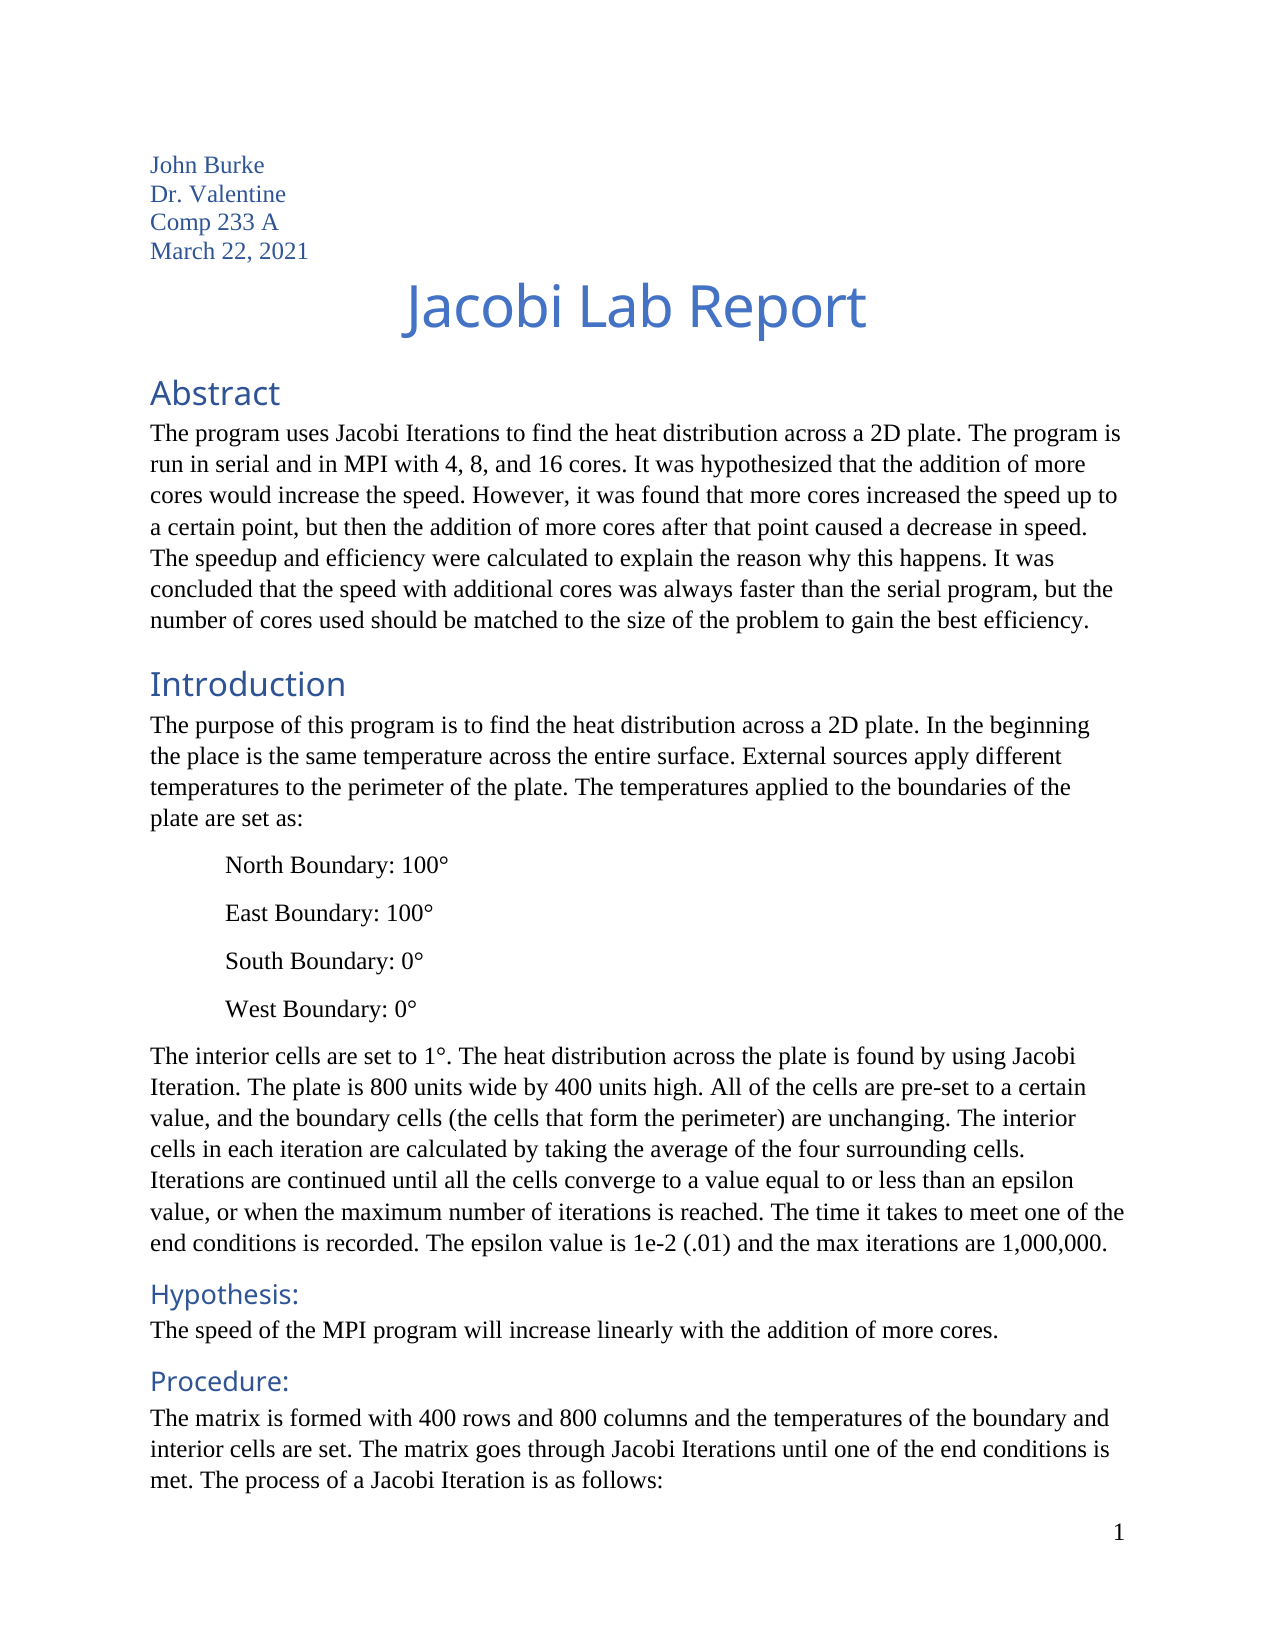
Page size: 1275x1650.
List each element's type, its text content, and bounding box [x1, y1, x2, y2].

text East Boundary: 100° [225, 898, 1125, 927]
text The purpose of this program is to find the heat distribution across a 2D plate. In the beginning the place is the same temperature across the entire surface. External sources apply different temperatures to the perimeter of the plate. The temperatures applied to the boundaries of the plate are set as: [150, 710, 1125, 832]
text The interior cells are set to 1°. The heat distribution across the plate is found by using Jacobi Iteration. The plate is 800 units wide by 400 units high. All of the cells are pre-set to a certain value, and the boundary cells (the cells that form the perimeter) are unchanging. The interior cells in each iteration are calculated by taking the average of the four surrounding cells. Iterations are continued until all the cells converge to a value equal to or less than an epsilon value, or when the maximum number of iterations is reached. The time it takes to meet one of the end conditions is recorded. The epsilon value is 1e-2 (.01) and the max iterations are 1,000,000. [150, 1041, 1125, 1256]
text South Boundary: 0° [225, 946, 1125, 975]
subtitle Abstract [150, 369, 1125, 415]
text March 22, 2021 [150, 236, 1125, 265]
text The matrix is formed with 400 rows and 800 columns and the temperatures of the boundary and interior cells are set. The matrix goes through Jacobi Iterations until one of the end conditions is met. The process of a Jacobi Iteration is as follows: [150, 1403, 1125, 1493]
text The speed of the MPI program will increase linearly with the addition of more cores. [150, 1315, 1125, 1344]
subtitle Procedure: [150, 1363, 1125, 1400]
text North Boundary: 100° [225, 851, 1125, 879]
text John Burke [150, 150, 1125, 179]
text The program uses Jacobi Iterations to find the heat distribution across a 2D plate. The program is run in serial and in MPI with 4, 8, and 16 cores. It was hypothesized that the addition of more cores would increase the speed. However, it was found that more cores increased the speed up to a certain point, but then the addition of more cores after that point caused a decrease in speed. The speedup and efficiency were calculated to explain the reason why this happens. It was concluded that the speed with additional cores was always faster than the serial program, but the number of cores used should be matched to the size of the problem to gain the best efficiency. [150, 418, 1125, 633]
text Dr. Valentine [150, 179, 1125, 207]
text West Boundary: 0° [225, 994, 1125, 1022]
subtitle Introduction [150, 661, 1125, 706]
text Comp 233 A [150, 207, 1125, 236]
title Jacobi Lab Report [150, 265, 1125, 344]
subtitle Hypothesis: [150, 1275, 1125, 1312]
